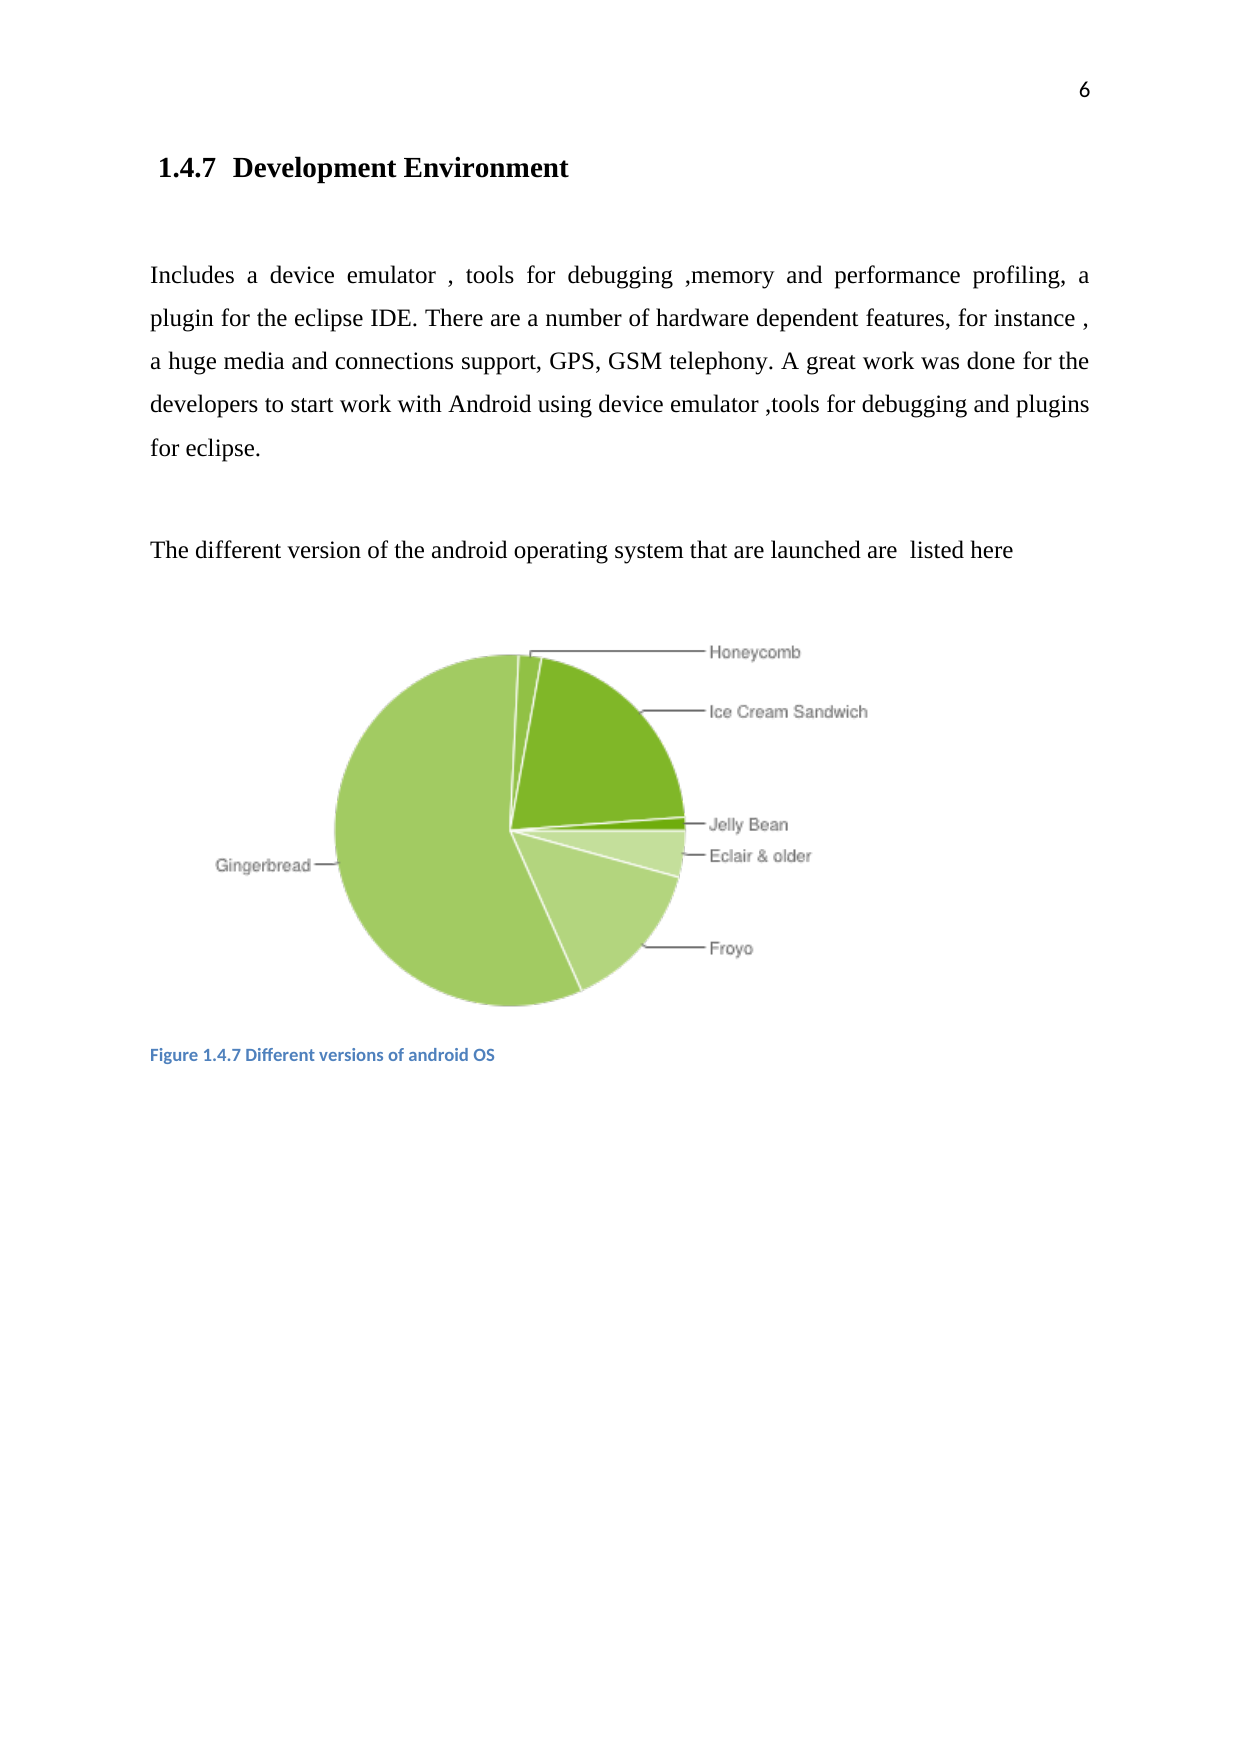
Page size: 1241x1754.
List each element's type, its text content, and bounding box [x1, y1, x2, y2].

text Figure 1.4.7 Different versions of android OS [150, 1043, 1090, 1066]
picture [150, 638, 869, 1022]
text Includes a device emulator , tools for debugging ,memory and performance profiling, a plugin for the eclipse IDE. There are a number of hardware dependent features, for instance , a huge media and connections support, GPS, GSM telephony. A great work was done for the developers to start work with Android using device emulator ,tools for debugging and plugins for eclipse. [150, 260, 1090, 461]
text The different version of the android operating system that are launched are listed here [150, 536, 1090, 564]
list Development Environment [158, 150, 1090, 183]
